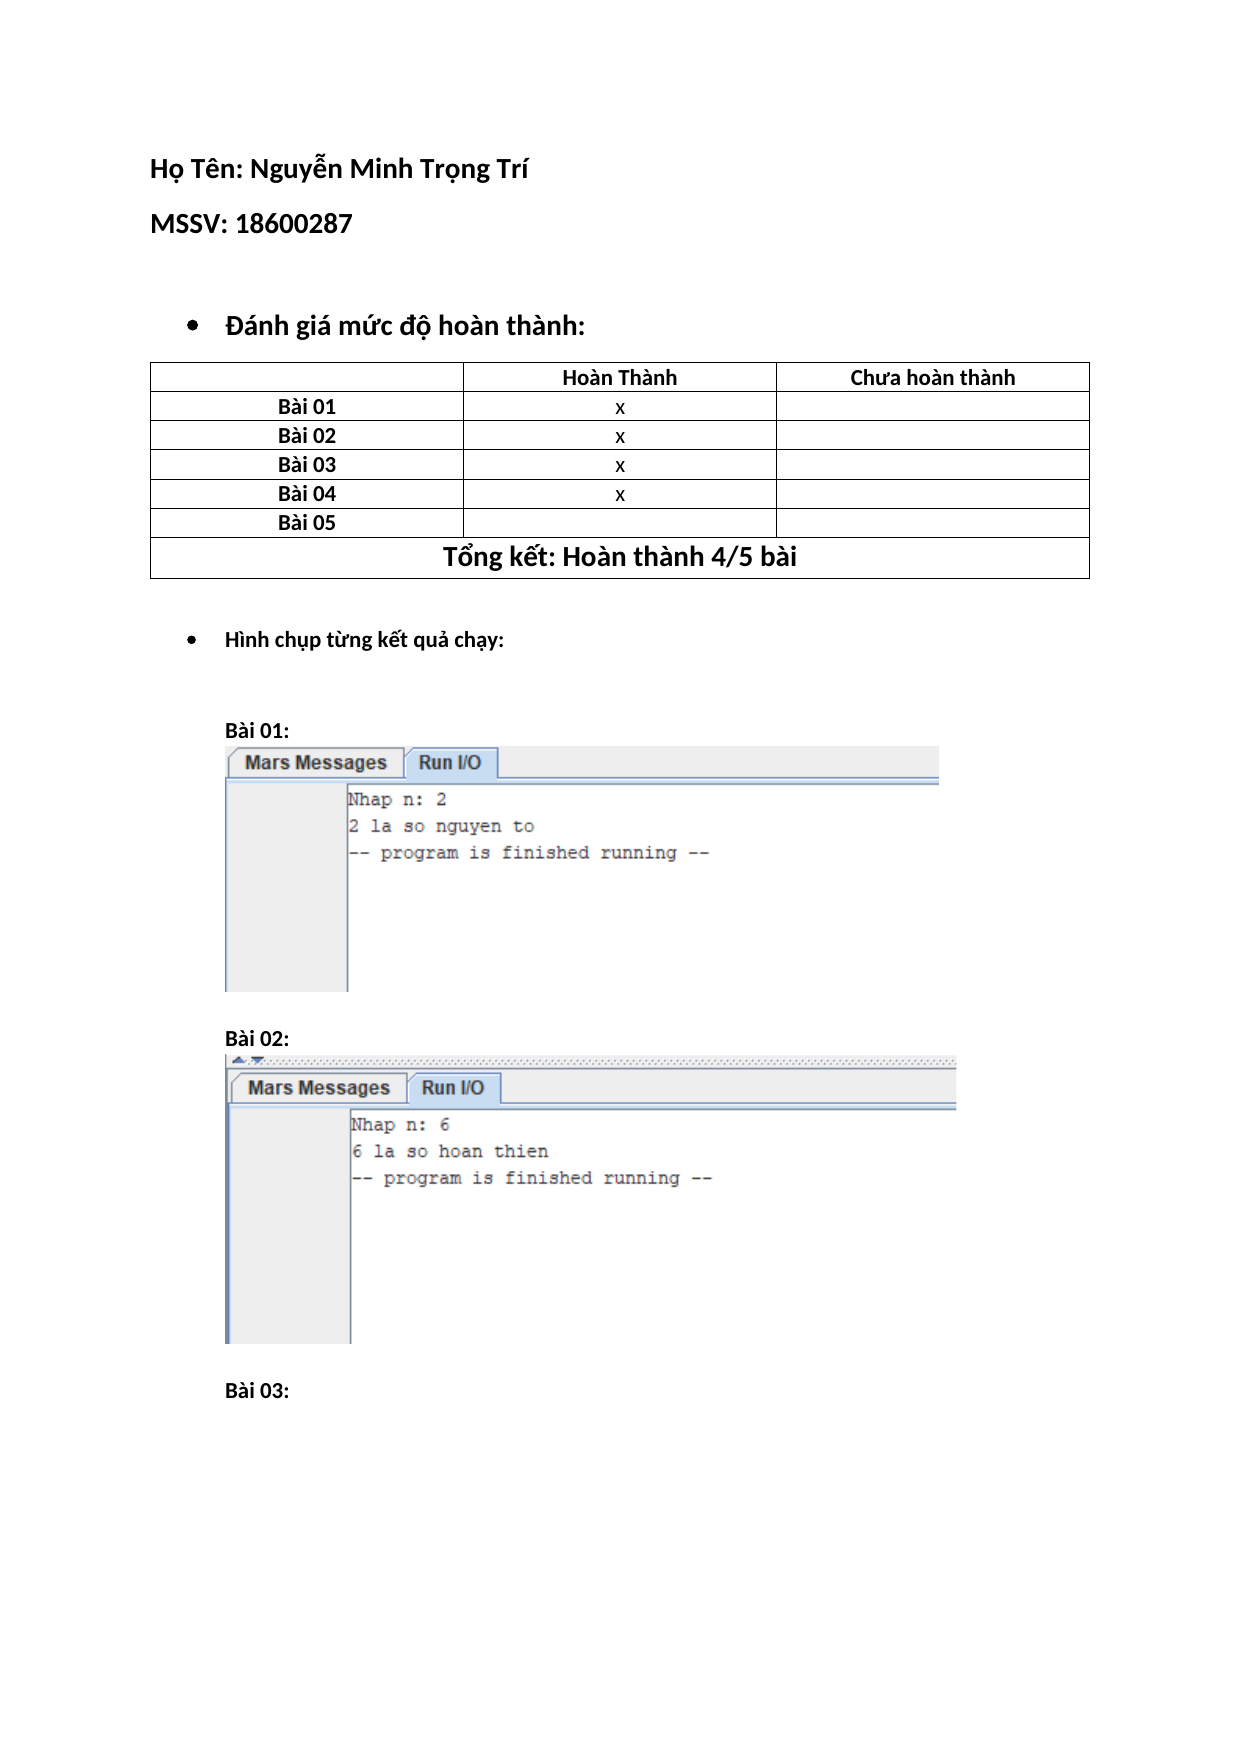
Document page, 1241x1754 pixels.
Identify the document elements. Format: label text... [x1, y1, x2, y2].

table_cell x [464, 450, 776, 478]
table_cell Bài 03 [151, 450, 463, 478]
table_cell [464, 509, 776, 537]
table_header Chưa hoàn thành [777, 363, 1089, 391]
picture [225, 746, 939, 992]
table_header Hoàn Thành [464, 363, 776, 391]
text MSSV: 18600287 [150, 205, 1090, 241]
list Đánh giá mức độ hoàn thành: [187, 307, 1090, 343]
text Họ Tên: Nguyễn Minh Trọng Trí [150, 150, 1090, 186]
table_cell Bài 02 [151, 421, 463, 449]
table_cell Bài 01 [151, 392, 463, 420]
table_cell x [464, 392, 776, 420]
table_cell [777, 421, 1089, 449]
table_cell Bài 04 [151, 480, 463, 507]
table_cell [777, 509, 1089, 537]
table_cell x [464, 421, 776, 449]
table_cell Tổng kết: Hoàn thành 4/5 bài [151, 538, 1089, 578]
list Bài 03: [225, 1376, 1090, 1404]
table_cell [777, 480, 1089, 507]
table_header [151, 363, 463, 391]
table_cell [777, 392, 1089, 420]
table_cell Bài 05 [151, 509, 463, 537]
list Bài 02: [225, 1024, 1090, 1052]
list Hình chụp từng kết quả chạy: [187, 626, 1090, 654]
list Bài 01: [225, 716, 1090, 744]
table_cell [777, 450, 1089, 478]
picture [225, 1054, 957, 1344]
table_cell x [464, 480, 776, 507]
